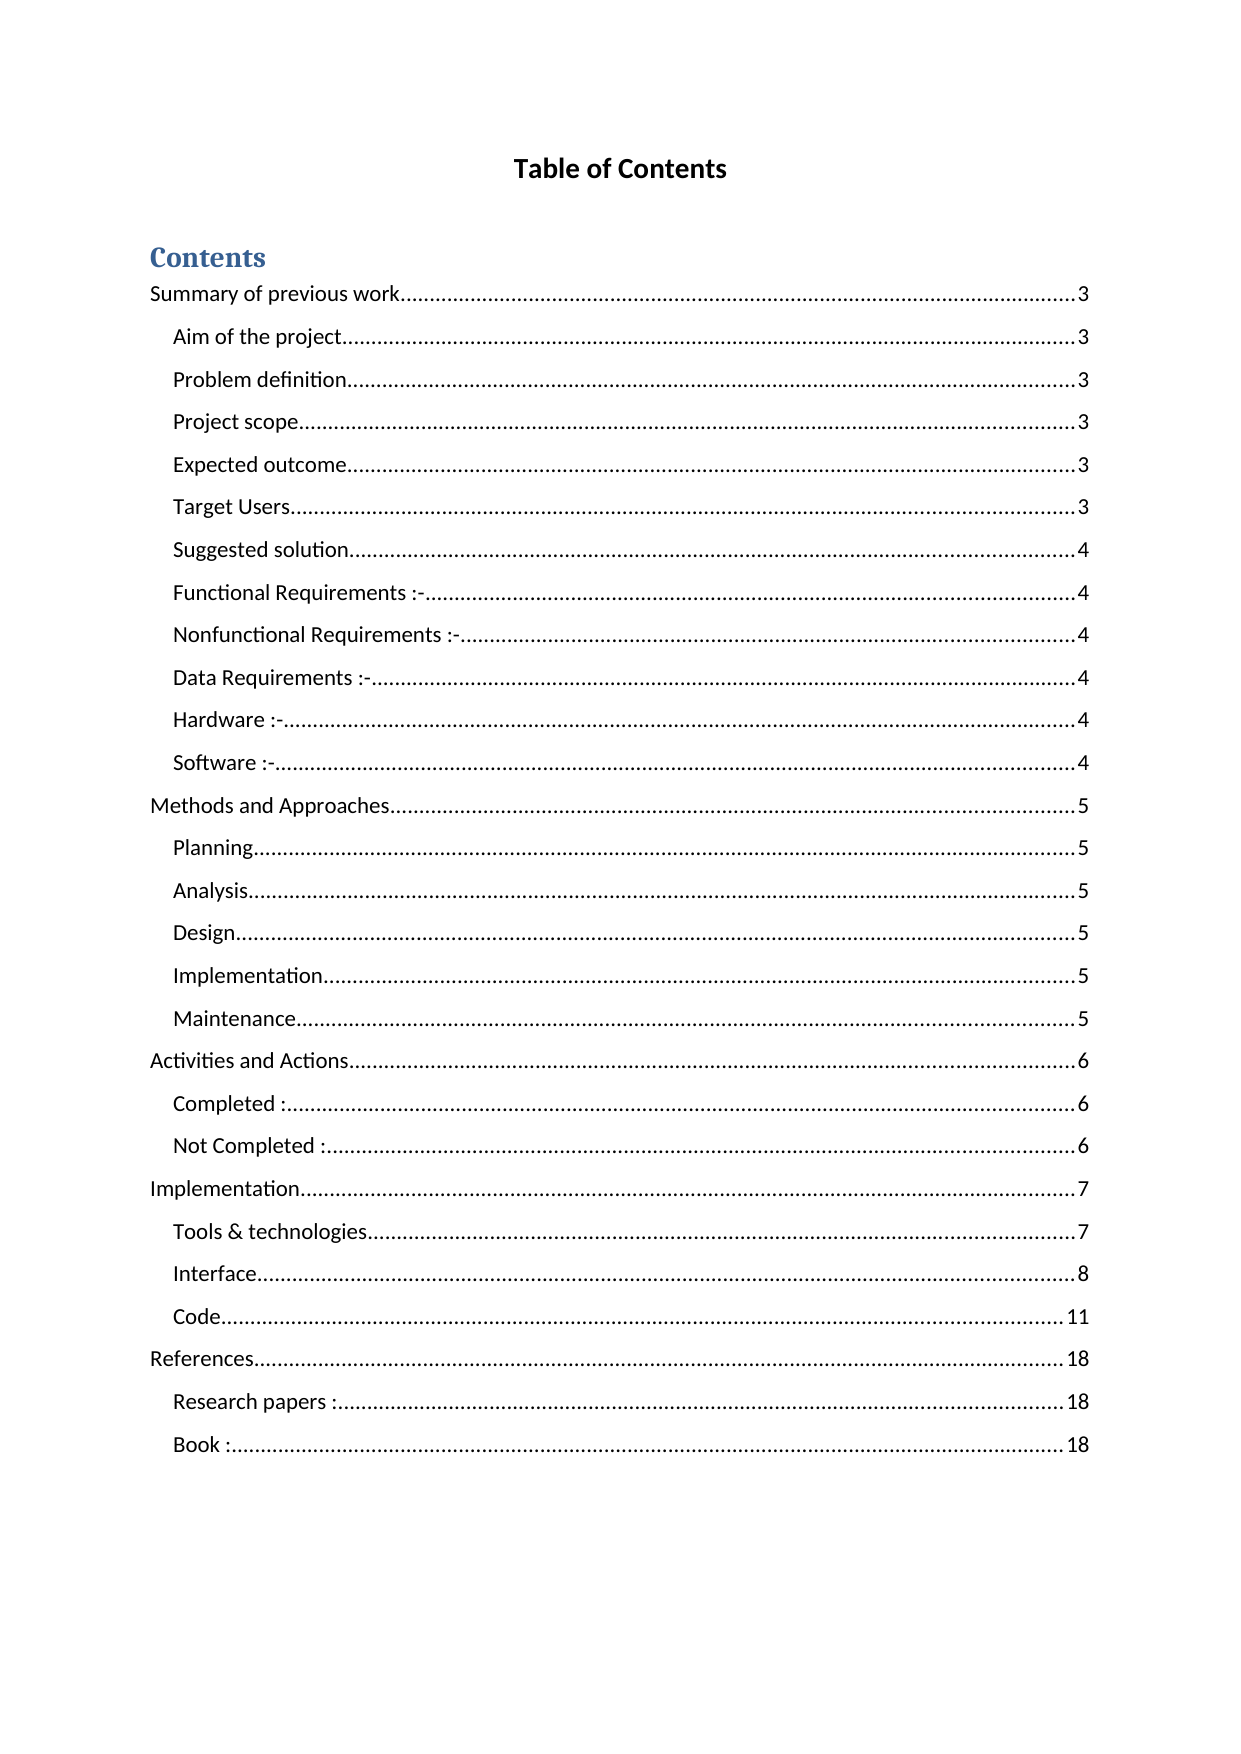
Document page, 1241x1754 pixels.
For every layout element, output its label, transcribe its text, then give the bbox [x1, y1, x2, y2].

text Table of Contents [150, 150, 1090, 186]
